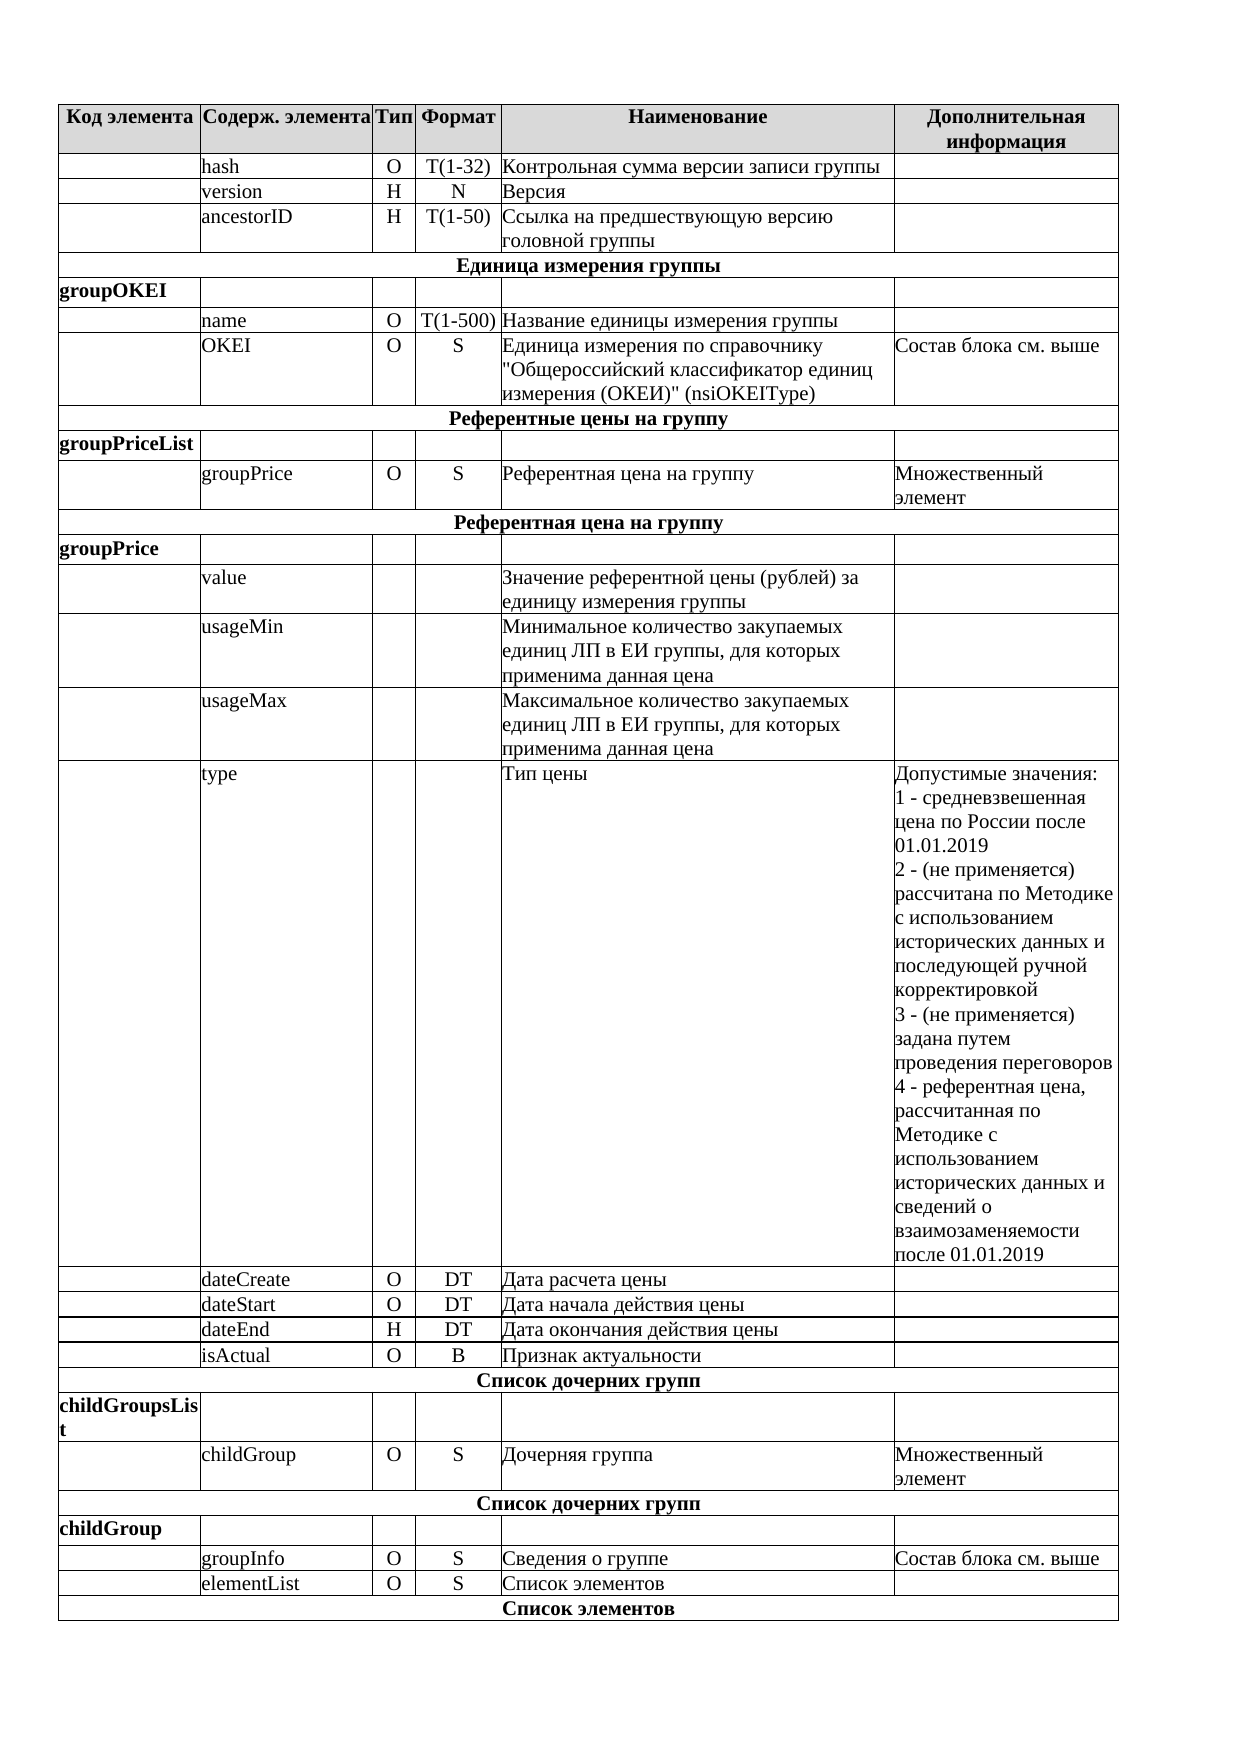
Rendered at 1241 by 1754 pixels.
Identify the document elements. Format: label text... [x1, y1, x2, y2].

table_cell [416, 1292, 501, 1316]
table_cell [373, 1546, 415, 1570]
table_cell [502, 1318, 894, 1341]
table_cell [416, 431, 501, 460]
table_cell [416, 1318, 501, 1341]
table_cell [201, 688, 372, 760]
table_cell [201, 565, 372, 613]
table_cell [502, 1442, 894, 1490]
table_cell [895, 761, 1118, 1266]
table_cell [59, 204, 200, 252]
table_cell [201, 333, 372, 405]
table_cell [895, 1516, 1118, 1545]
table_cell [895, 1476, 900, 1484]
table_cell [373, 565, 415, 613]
table_header Содерж. элемента [201, 105, 372, 153]
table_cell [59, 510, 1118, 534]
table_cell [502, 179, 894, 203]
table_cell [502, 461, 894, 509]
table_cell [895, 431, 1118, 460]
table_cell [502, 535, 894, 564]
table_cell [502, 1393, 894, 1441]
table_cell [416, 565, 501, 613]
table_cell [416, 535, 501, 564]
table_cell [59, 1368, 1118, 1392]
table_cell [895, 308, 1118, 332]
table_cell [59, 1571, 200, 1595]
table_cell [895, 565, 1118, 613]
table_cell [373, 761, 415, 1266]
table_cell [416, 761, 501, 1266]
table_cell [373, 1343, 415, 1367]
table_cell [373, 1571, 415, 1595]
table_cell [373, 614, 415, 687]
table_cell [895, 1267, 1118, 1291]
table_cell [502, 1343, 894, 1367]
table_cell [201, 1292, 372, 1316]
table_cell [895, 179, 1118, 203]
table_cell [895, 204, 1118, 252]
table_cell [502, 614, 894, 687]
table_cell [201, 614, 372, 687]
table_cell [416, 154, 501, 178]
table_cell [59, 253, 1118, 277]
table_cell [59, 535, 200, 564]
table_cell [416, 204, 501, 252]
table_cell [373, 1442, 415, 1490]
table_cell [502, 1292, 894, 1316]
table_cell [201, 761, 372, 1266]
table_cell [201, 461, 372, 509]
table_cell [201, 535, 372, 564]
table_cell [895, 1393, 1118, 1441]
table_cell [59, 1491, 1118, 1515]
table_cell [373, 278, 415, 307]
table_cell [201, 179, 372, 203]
table_header Тип [373, 105, 415, 153]
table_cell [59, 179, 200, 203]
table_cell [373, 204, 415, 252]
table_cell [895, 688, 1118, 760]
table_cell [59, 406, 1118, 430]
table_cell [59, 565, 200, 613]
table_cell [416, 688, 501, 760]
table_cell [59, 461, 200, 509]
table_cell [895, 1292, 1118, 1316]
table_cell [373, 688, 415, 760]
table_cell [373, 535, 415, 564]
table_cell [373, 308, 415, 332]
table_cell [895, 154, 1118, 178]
table_header Дополнительная информация [895, 105, 1118, 153]
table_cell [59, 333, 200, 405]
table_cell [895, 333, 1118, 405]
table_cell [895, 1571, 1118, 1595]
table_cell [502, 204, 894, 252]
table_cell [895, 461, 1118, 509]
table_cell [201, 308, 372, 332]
table_header Код элемента [59, 105, 200, 153]
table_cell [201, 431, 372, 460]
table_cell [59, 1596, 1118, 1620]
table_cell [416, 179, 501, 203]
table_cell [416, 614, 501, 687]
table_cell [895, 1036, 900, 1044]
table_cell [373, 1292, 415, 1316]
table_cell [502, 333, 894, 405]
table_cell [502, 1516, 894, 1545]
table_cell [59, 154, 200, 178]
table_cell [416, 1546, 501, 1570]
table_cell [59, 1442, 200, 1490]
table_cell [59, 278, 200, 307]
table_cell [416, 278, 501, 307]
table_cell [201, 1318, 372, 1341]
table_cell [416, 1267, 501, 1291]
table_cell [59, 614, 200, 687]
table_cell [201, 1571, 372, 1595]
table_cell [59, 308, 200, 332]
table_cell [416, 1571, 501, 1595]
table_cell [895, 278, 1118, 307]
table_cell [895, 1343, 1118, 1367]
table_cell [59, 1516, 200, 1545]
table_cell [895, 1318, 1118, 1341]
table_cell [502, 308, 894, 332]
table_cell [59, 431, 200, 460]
table_header Формат [416, 105, 501, 153]
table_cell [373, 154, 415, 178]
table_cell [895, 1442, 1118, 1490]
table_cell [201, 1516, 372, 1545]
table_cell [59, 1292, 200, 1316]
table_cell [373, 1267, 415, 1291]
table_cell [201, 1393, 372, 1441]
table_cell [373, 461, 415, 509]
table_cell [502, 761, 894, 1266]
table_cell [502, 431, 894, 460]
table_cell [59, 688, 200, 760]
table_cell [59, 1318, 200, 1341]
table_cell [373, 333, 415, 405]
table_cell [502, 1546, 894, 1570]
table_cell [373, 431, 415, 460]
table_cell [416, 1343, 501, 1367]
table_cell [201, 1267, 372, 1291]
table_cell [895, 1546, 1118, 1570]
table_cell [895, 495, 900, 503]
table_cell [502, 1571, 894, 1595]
table_header Наименование [502, 105, 894, 153]
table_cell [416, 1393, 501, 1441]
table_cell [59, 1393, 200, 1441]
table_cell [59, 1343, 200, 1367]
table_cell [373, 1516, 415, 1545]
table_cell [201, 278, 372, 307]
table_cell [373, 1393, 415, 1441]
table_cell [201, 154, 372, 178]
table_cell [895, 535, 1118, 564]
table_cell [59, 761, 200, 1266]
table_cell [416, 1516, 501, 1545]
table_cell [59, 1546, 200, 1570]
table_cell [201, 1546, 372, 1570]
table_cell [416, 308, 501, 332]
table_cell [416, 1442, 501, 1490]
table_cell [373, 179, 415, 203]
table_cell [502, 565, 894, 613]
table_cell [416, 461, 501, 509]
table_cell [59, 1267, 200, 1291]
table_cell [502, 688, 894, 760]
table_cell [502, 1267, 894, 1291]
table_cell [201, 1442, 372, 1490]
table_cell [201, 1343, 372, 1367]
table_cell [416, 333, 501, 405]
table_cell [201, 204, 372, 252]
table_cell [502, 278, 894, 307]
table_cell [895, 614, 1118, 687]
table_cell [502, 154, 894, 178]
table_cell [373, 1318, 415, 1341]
